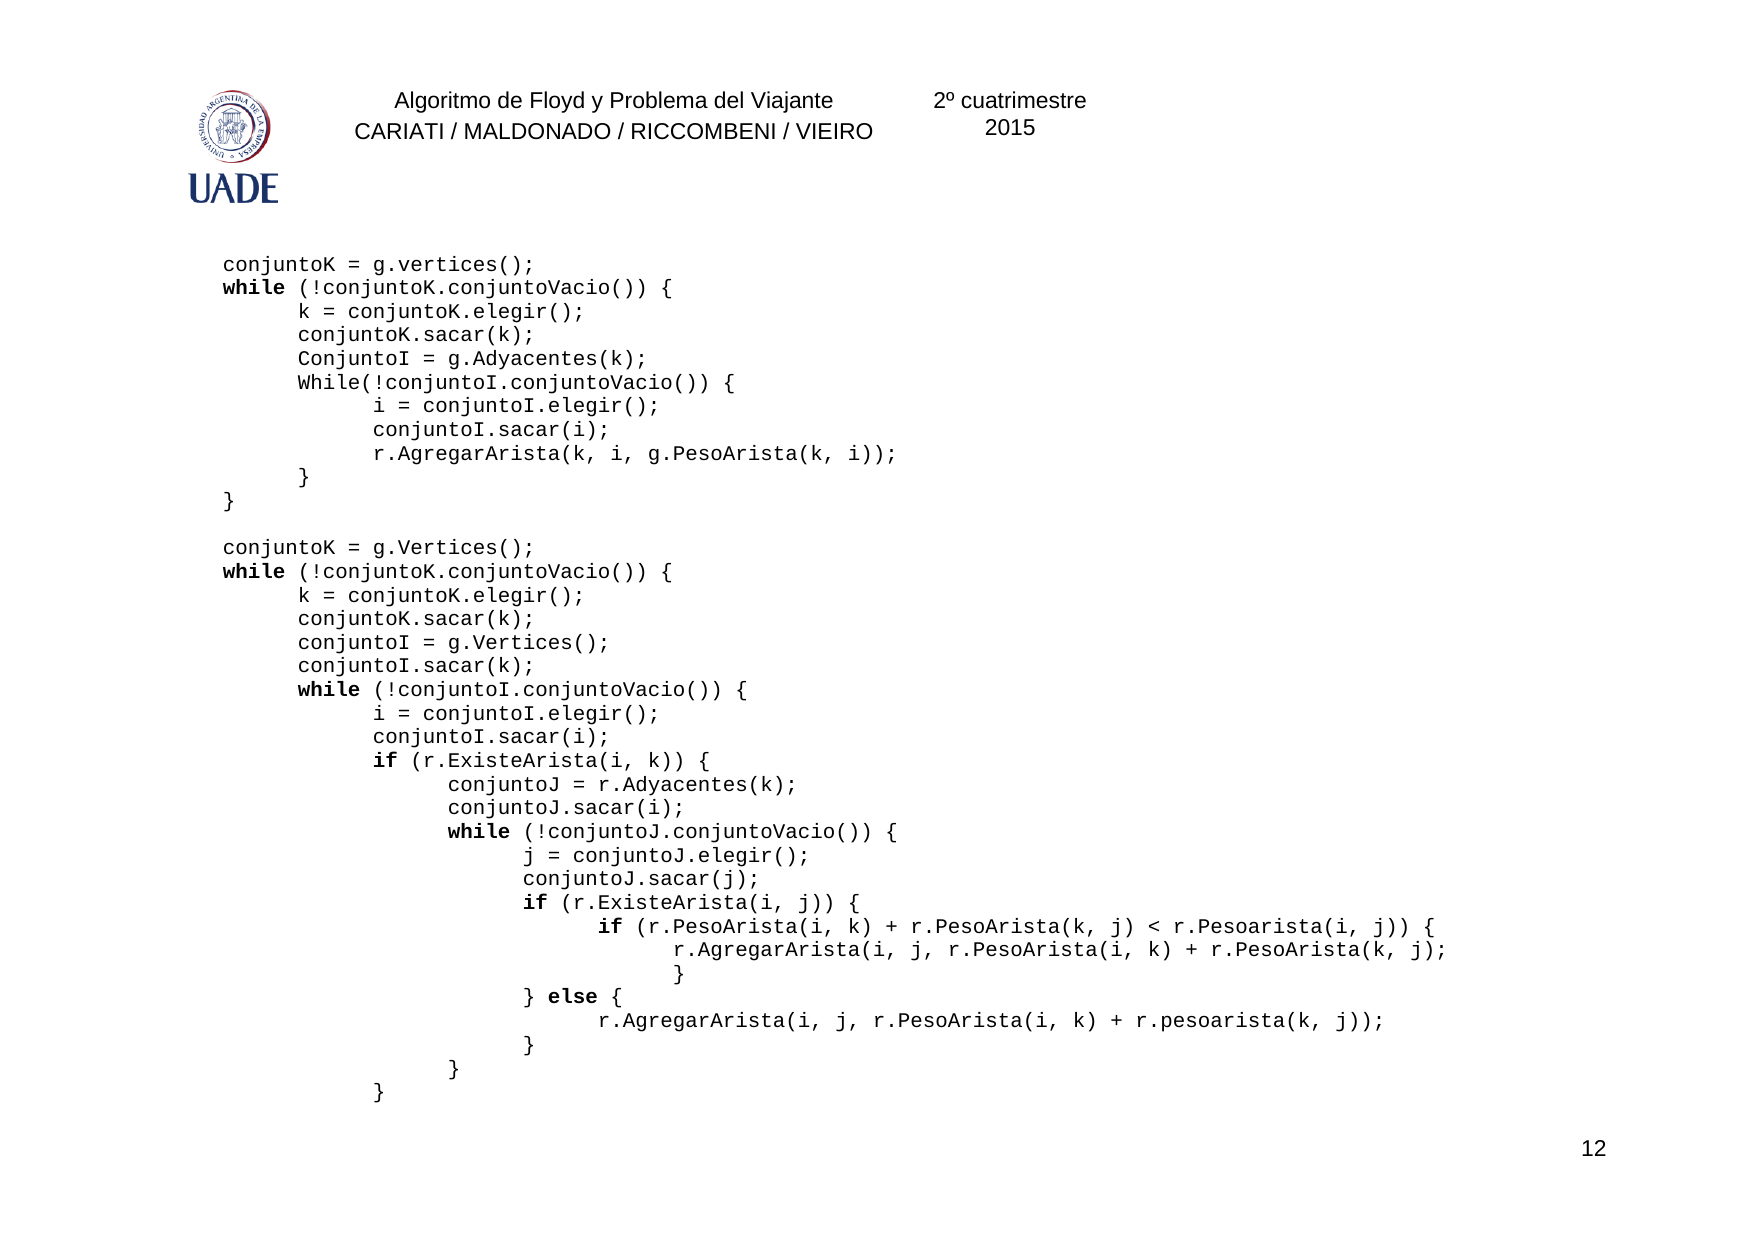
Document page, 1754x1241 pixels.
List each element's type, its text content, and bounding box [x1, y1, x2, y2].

text conjuntoK.sacar(k); [148, 608, 1606, 632]
text } [148, 963, 1606, 987]
text r.AgregarArista(k, i, g.PesoArista(k, i)); [148, 443, 1606, 466]
text conjuntoI.sacar(i); [148, 726, 1606, 750]
text j = conjuntoJ.elegir(); [148, 845, 1606, 868]
text i = conjuntoI.elegir(); [148, 703, 1606, 726]
picture [158, 87, 303, 205]
text ConjuntoI = g.Adyacentes(k); [148, 348, 1606, 372]
text conjuntoI = g.Vertices(); [148, 632, 1606, 656]
text k = conjuntoK.elegir(); [148, 301, 1606, 324]
text conjuntoJ.sacar(j); [148, 868, 1606, 892]
text i = conjuntoI.elegir(); [148, 395, 1606, 419]
text } [148, 1081, 1606, 1105]
text conjuntoK = g.vertices(); [148, 253, 1606, 277]
text } [148, 1034, 1606, 1057]
text conjuntoK.sacar(k); [148, 324, 1606, 348]
text conjuntoJ = r.Adyacentes(k); [148, 774, 1606, 797]
text k = conjuntoK.elegir(); [148, 584, 1606, 608]
text if (r.PesoArista(i, k) + r.PesoArista(k, j) < r.Pesoarista(i, j)) { [148, 916, 1606, 939]
text r.AgregarArista(i, j, r.PesoArista(i, k) + r.pesoarista(k, j)); [148, 1010, 1606, 1034]
text r.AgregarArista(i, j, r.PesoArista(i, k) + r.PesoArista(k, j); [148, 939, 1606, 963]
text if (r.ExisteArista(i, j)) { [148, 892, 1606, 916]
text } [148, 490, 1606, 514]
text conjuntoI.sacar(i); [148, 419, 1606, 443]
text } [148, 466, 1606, 490]
text while (!conjuntoI.conjuntoVacio()) { [148, 679, 1606, 703]
text conjuntoK = g.Vertices(); [148, 537, 1606, 561]
text if (r.ExisteArista(i, k)) { [148, 750, 1606, 774]
text conjuntoJ.sacar(i); [148, 797, 1606, 821]
text conjuntoI.sacar(k); [148, 656, 1606, 679]
text } [148, 1057, 1606, 1081]
text while (!conjuntoK.conjuntoVacio()) { [148, 277, 1606, 301]
text While(!conjuntoI.conjuntoVacio()) { [148, 372, 1606, 395]
text } else { [148, 987, 1606, 1010]
text while (!conjuntoJ.conjuntoVacio()) { [148, 821, 1606, 845]
text while (!conjuntoK.conjuntoVacio()) { [148, 561, 1606, 584]
